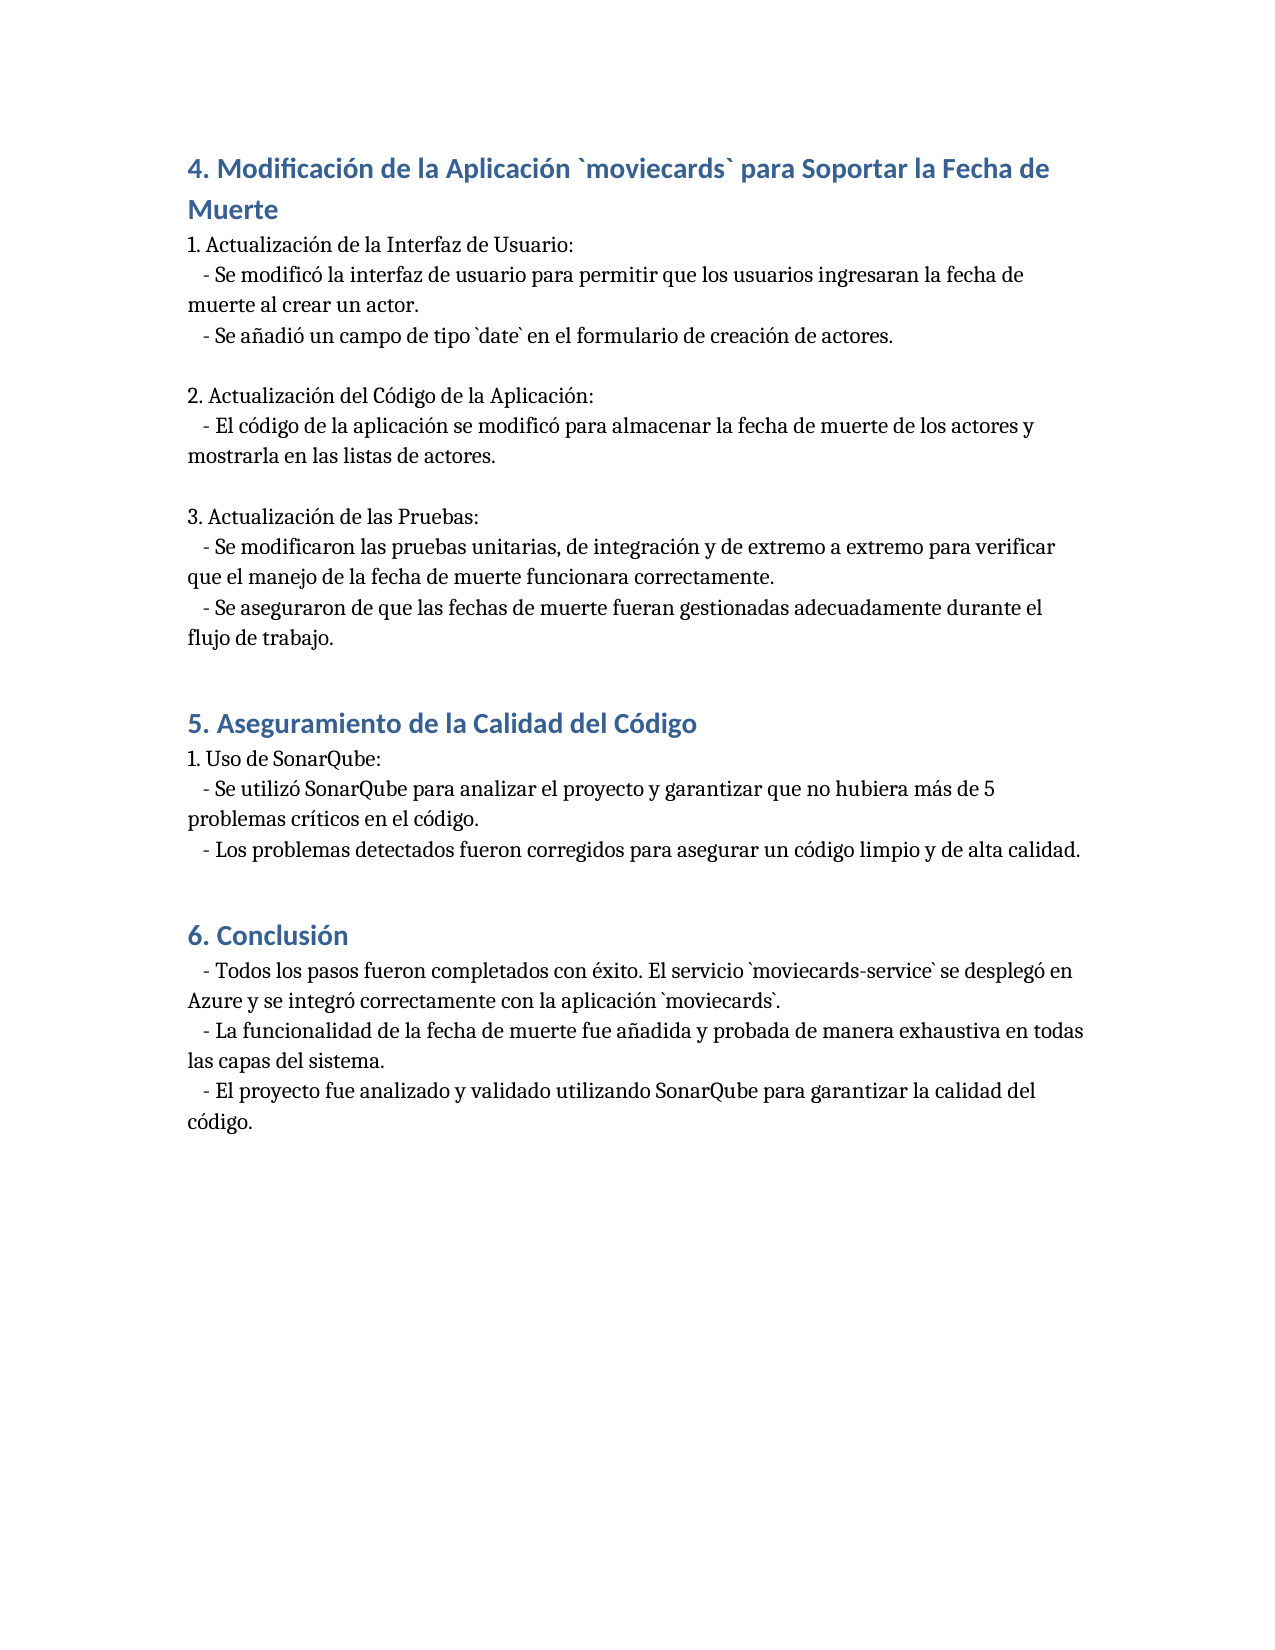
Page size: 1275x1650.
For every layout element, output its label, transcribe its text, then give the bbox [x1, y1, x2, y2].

text - Todos los pasos fueron completados con éxito. El servicio `moviecards-service` se desplegó en Azure y se integró correctamente con la aplicación `moviecards`. - La funcionalidad de la fecha de muerte fue añadida y probada de manera exhaustiva en todas las capas del sistema. - El proyecto fue analizado y validado utilizando SonarQube para garantizar la calidad del código. [187, 957, 1087, 1135]
text 1. Uso de SonarQube: - Se utilizó SonarQube para analizar el proyecto y garantizar que no hubiera más de 5 problemas críticos en el código. - Los problemas detectados fueron corregidos para asegurar un código limpio y de alta calidad. [187, 746, 1087, 863]
text 1. Actualización de la Interfaz de Usuario: - Se modificó la interfaz de usuario para permitir que los usuarios ingresaran la fecha de muerte al crear un actor. - Se añadió un campo de tipo `date` en el formulario de creación de actores. 2. Actualización del Código de la Aplicación: - El código de la aplicación se modificó para almacenar la fecha de muerte de los actores y mostrarla en las listas de actores. 3. Actualización de las Pruebas: - Se modificaron las pruebas unitarias, de integración y de extremo a extremo para verificar que el manejo de la fecha de muerte funcionara correctamente. - Se aseguraron de que las fechas de muerte fueran gestionadas adecuadamente durante el flujo de trabajo. [187, 232, 1087, 651]
subtitle 4. Modificación de la Aplicación `moviecards` para Soportar la Fecha de Muerte [187, 150, 1087, 227]
subtitle 5. Aseguramiento de la Calidad del Código [187, 705, 1087, 740]
subtitle 6. Conclusión [187, 917, 1087, 952]
